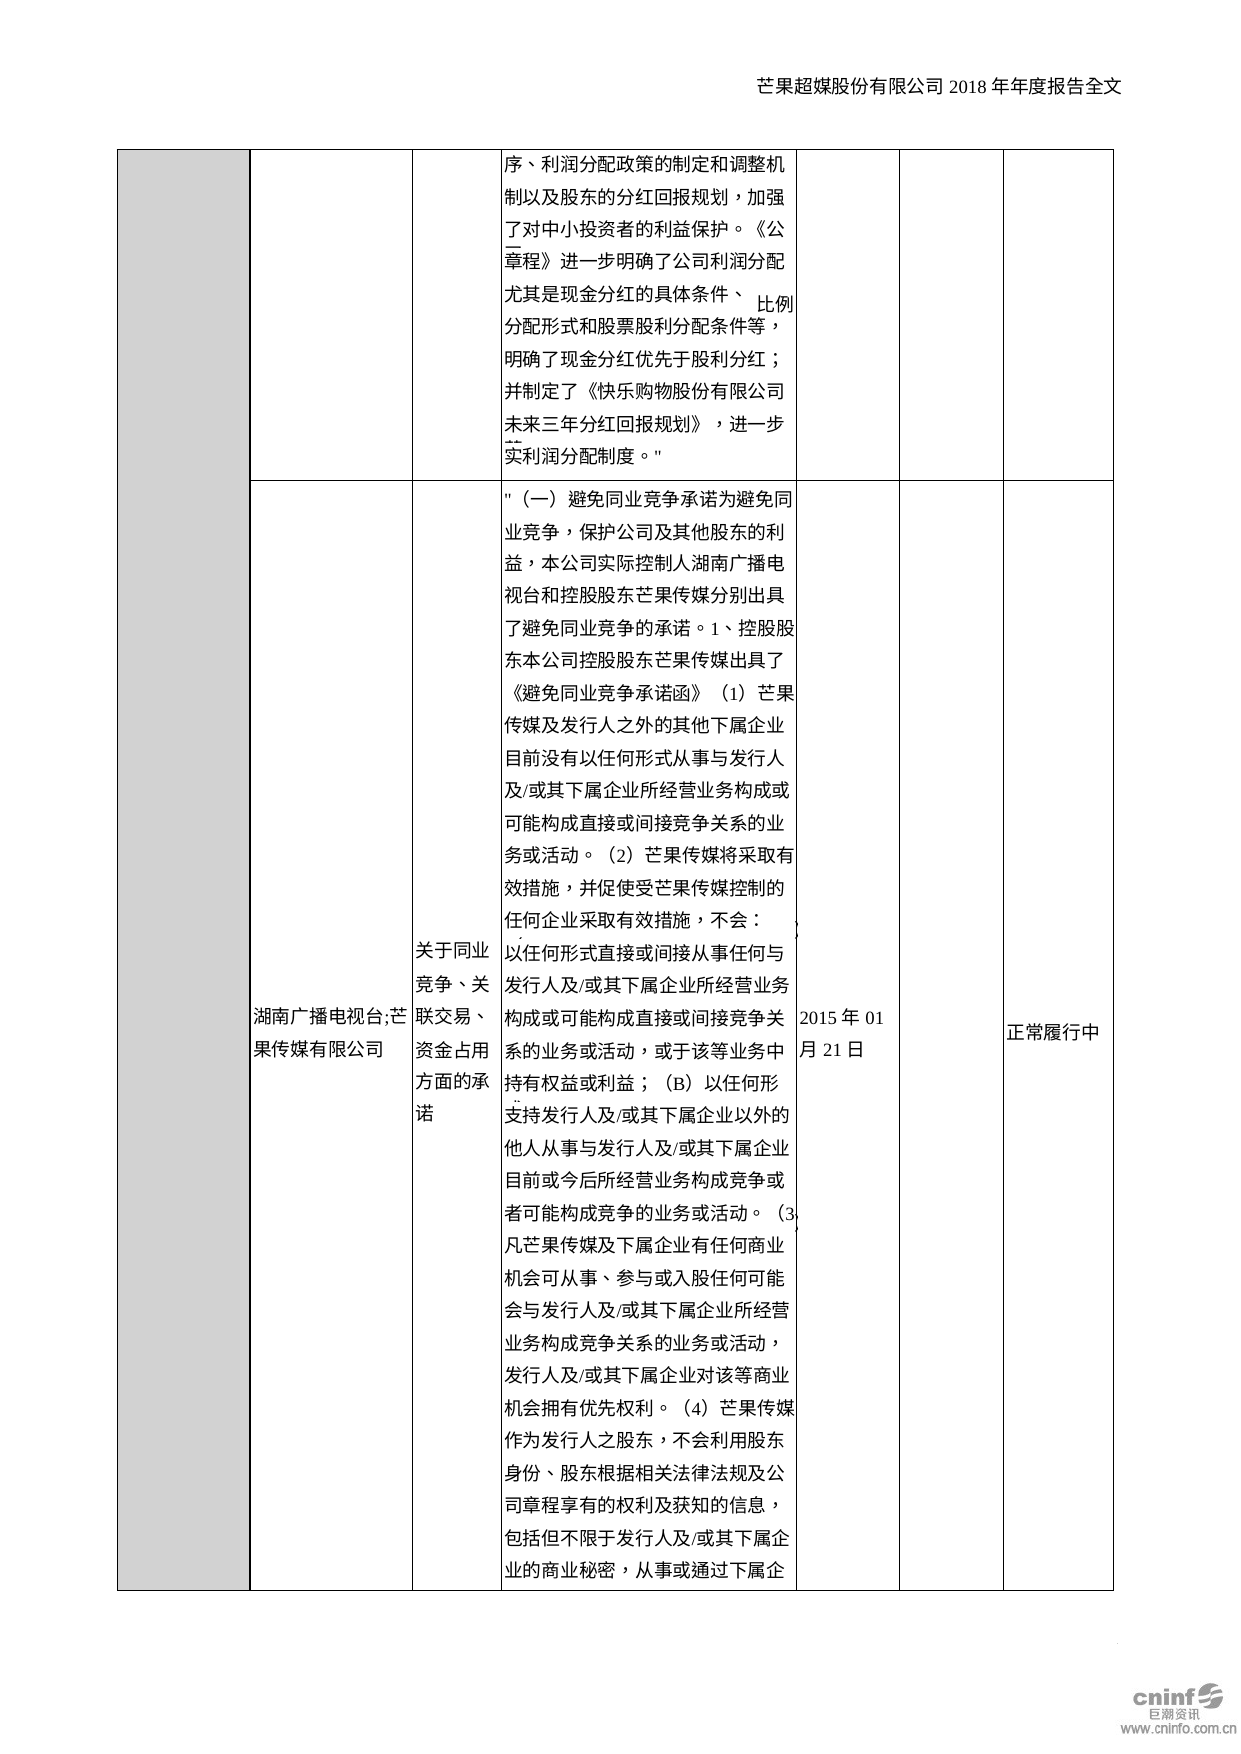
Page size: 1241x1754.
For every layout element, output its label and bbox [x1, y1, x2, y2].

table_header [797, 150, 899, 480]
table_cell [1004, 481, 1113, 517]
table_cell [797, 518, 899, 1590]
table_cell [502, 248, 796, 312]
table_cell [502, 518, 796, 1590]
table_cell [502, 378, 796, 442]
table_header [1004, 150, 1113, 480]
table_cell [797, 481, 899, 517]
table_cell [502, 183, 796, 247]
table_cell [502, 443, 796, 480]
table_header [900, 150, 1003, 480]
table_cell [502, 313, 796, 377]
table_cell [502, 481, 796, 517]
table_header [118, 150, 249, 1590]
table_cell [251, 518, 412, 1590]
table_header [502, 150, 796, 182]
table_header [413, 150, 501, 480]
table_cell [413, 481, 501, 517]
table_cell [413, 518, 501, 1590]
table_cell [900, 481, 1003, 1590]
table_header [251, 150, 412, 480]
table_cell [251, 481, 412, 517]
picture [1115, 1680, 1240, 1737]
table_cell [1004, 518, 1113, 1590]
